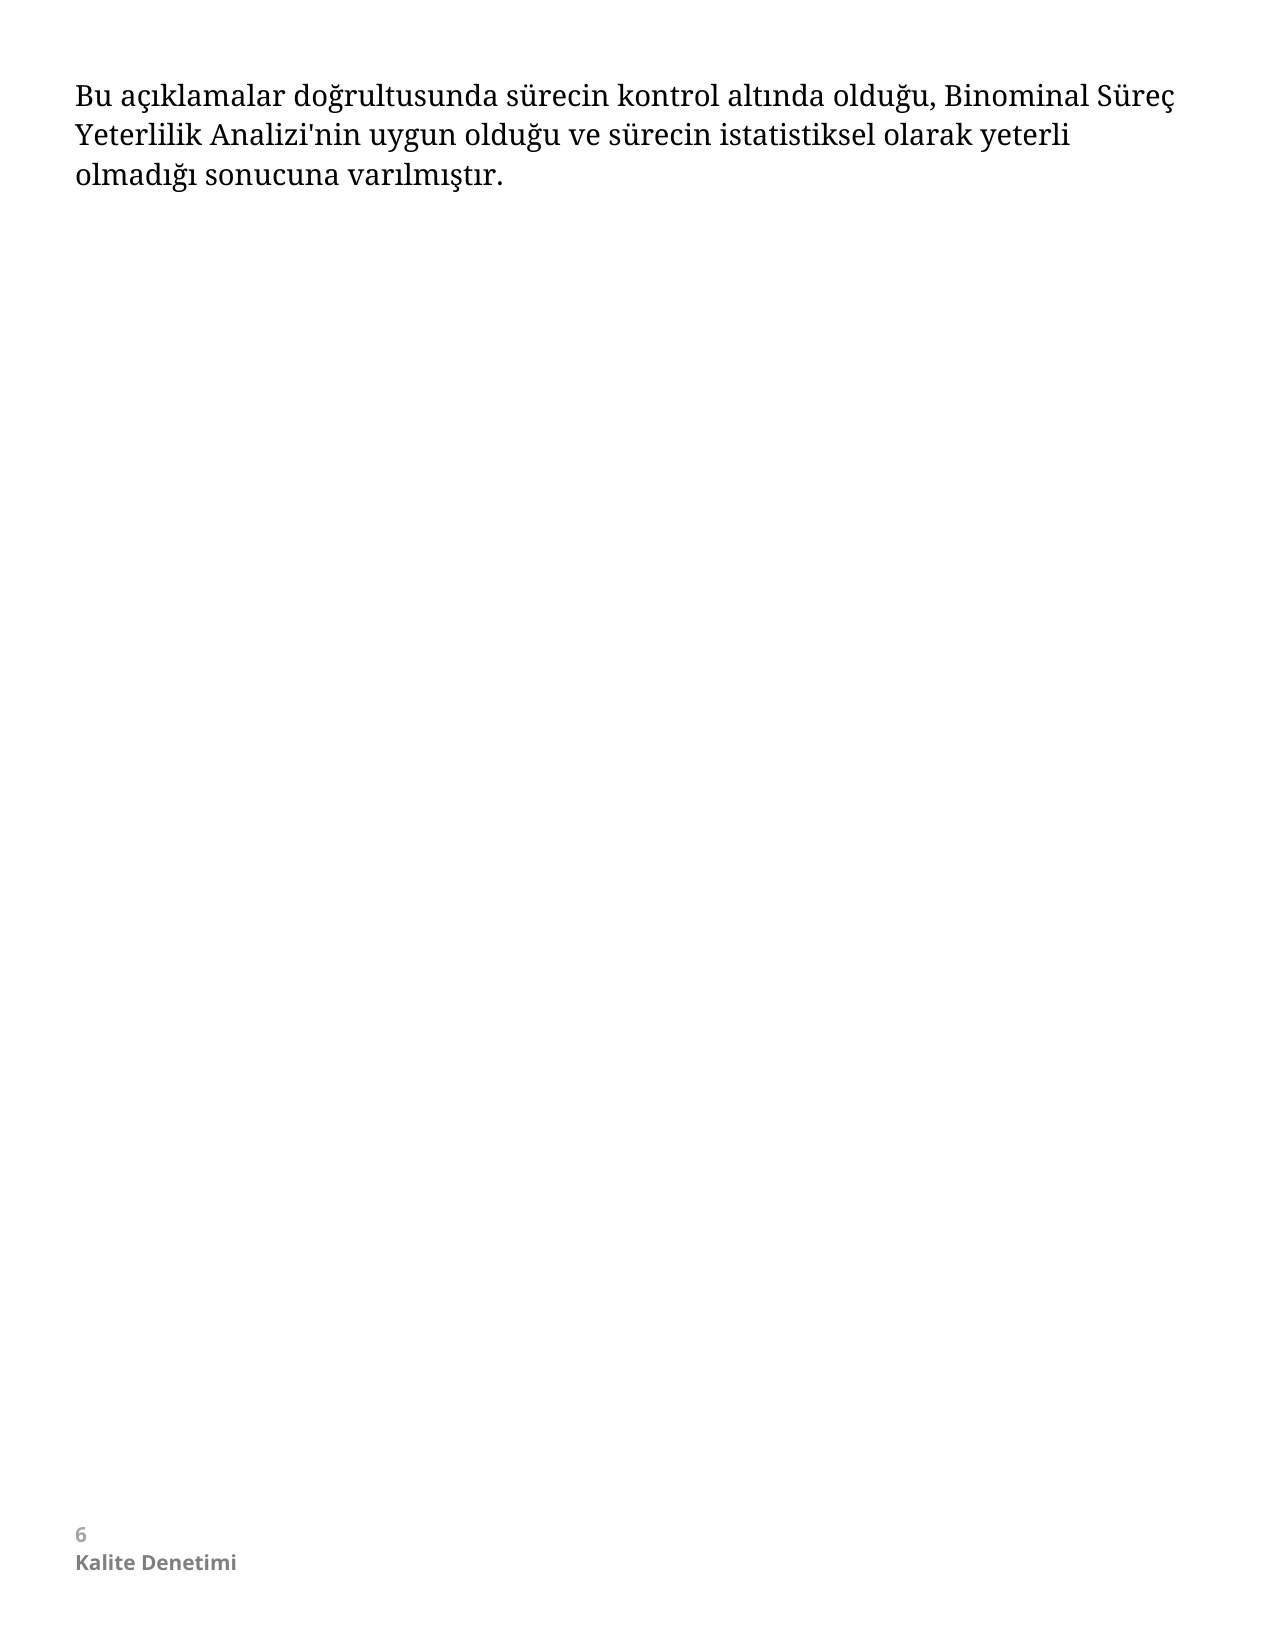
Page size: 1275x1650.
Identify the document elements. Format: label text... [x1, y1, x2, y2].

text Bu açıklamalar doğrultusunda sürecin kontrol altında olduğu, Binominal Süreç Yeterlilik Analizi'nin uygun olduğu ve sürecin istatistiksel olarak yeterli olmadığı sonucuna varılmıştır. [75, 75, 1200, 194]
